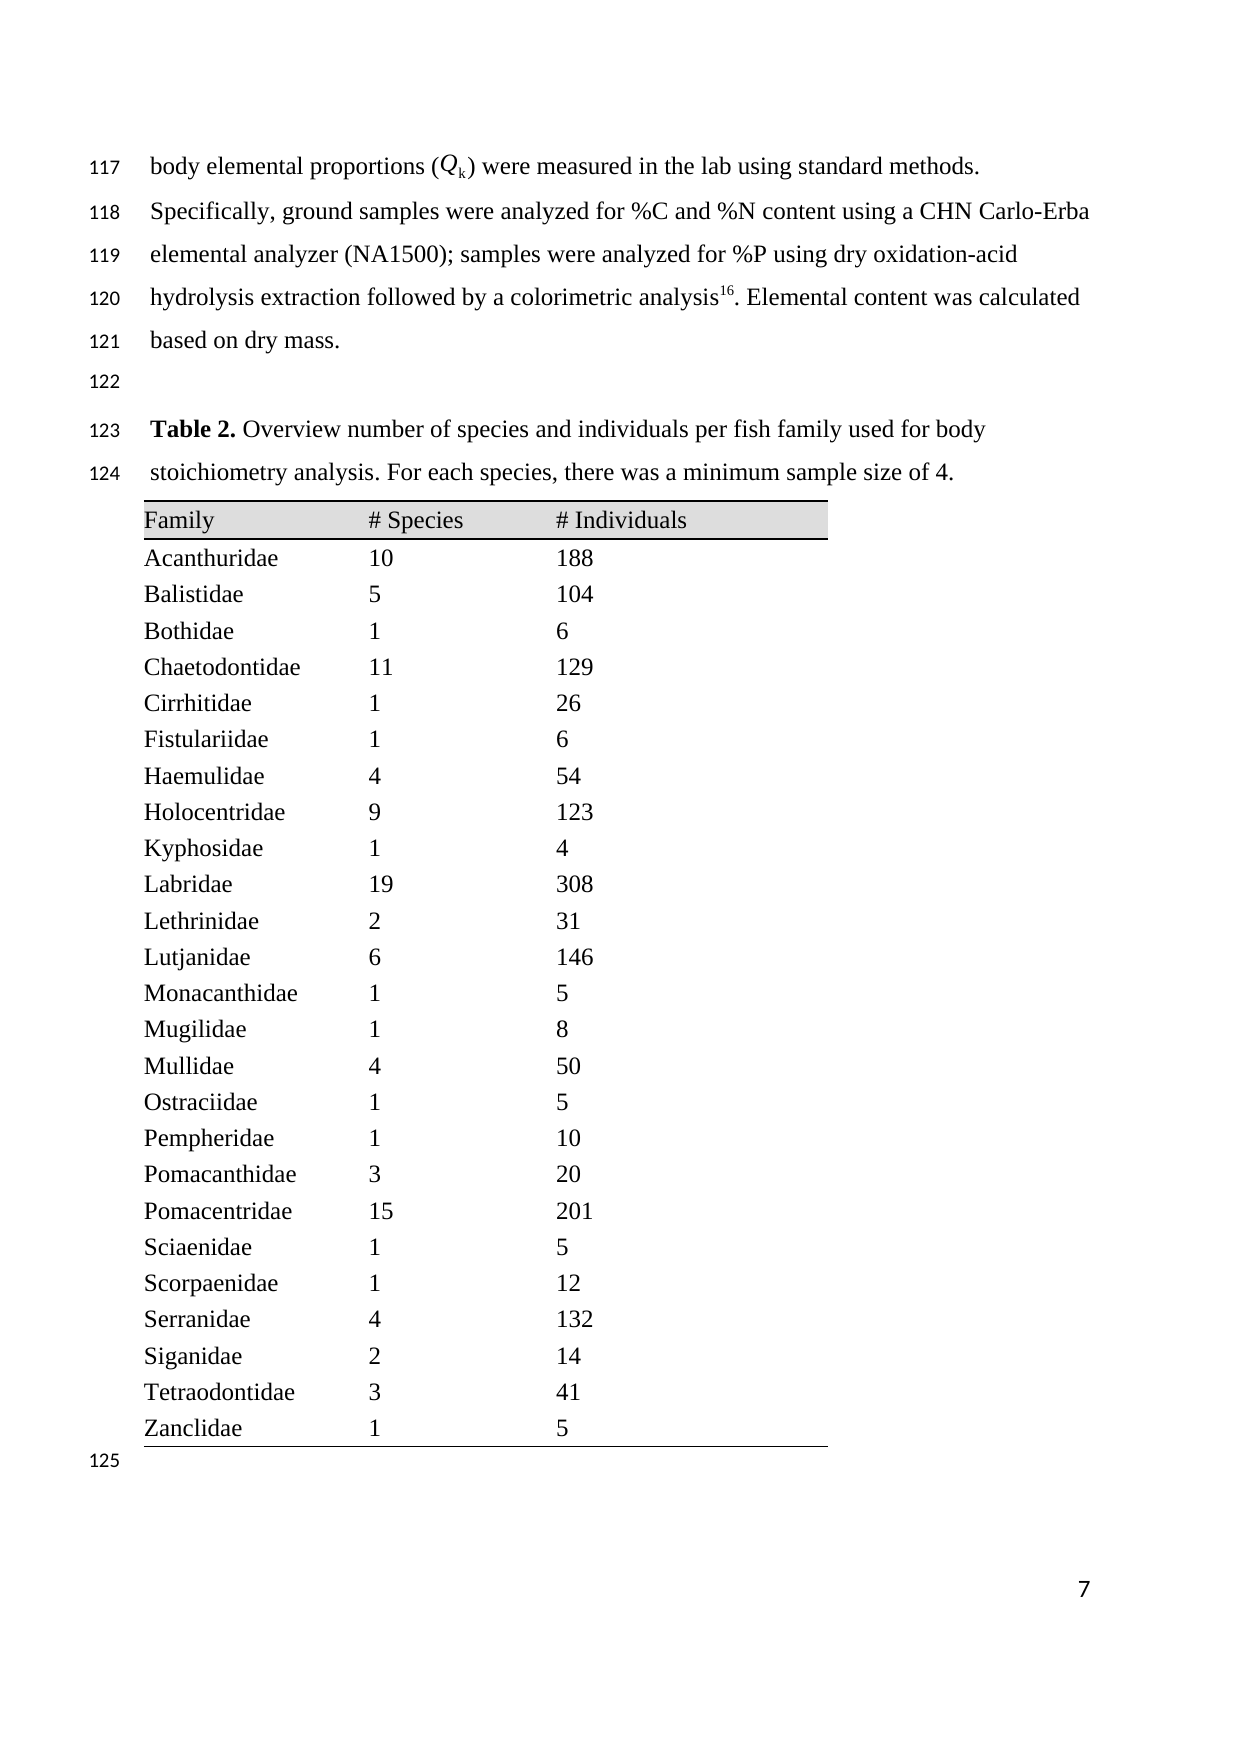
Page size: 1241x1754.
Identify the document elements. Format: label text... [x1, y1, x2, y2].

table_cell 188 [556, 540, 828, 576]
table_cell Acanthuridae [144, 540, 368, 576]
table_cell 41 [556, 1373, 828, 1409]
table_cell 4 [368, 1047, 556, 1083]
table_cell 54 [556, 757, 828, 793]
table_cell Monacanthidae [144, 975, 368, 1011]
table_cell 2 [368, 902, 556, 938]
table_cell 14 [556, 1337, 828, 1373]
table_cell Balistidae [144, 576, 368, 612]
table_cell Tetraodontidae [144, 1373, 368, 1409]
table_cell Mugilidae [144, 1011, 368, 1047]
table_cell 1 [368, 1410, 556, 1446]
table_cell 104 [556, 576, 828, 612]
table_cell 1 [368, 612, 556, 648]
table_cell Cirrhitidae [144, 685, 368, 721]
table_cell 129 [556, 648, 828, 684]
table_cell 5 [556, 1083, 828, 1119]
table_cell Ostraciidae [144, 1083, 368, 1119]
table_cell 1 [368, 1083, 556, 1119]
table_cell Holocentridae [144, 793, 368, 829]
table_cell 4 [556, 830, 828, 866]
table_cell Labridae [144, 866, 368, 902]
table_cell 4 [368, 1301, 556, 1337]
table_cell Kyphosidae [144, 830, 368, 866]
table_cell 19 [368, 866, 556, 902]
table_cell 50 [556, 1047, 828, 1083]
table_cell 6 [556, 721, 828, 757]
table_cell 1 [368, 975, 556, 1011]
table_cell 10 [556, 1120, 828, 1156]
table_cell 6 [368, 938, 556, 974]
table_cell 1 [368, 1011, 556, 1047]
table_cell Pempheridae [144, 1120, 368, 1156]
table_cell Sciaenidae [144, 1228, 368, 1264]
table_cell 10 [368, 540, 556, 576]
table_cell 5 [556, 975, 828, 1011]
table_cell 5 [368, 576, 556, 612]
table_cell Lutjanidae [144, 938, 368, 974]
table_cell Chaetodontidae [144, 648, 368, 684]
table_cell 1 [368, 830, 556, 866]
table_cell Fistulariidae [144, 721, 368, 757]
table_cell Serranidae [144, 1301, 368, 1337]
table_cell 6 [556, 612, 828, 648]
table_cell 9 [368, 793, 556, 829]
table_cell 5 [556, 1228, 828, 1264]
text Table 2. Overview number of species and individuals per fish family used for body stoichiometry analysis. For each species, there was a minimum sample size of 4. [150, 414, 1090, 486]
table_cell Pomacentridae [144, 1192, 368, 1228]
table_cell 5 [556, 1410, 828, 1446]
table_cell 8 [556, 1011, 828, 1047]
table_cell 1 [368, 1228, 556, 1264]
table_header # Species [368, 502, 556, 538]
table_cell 1 [368, 1120, 556, 1156]
table_cell 15 [368, 1192, 556, 1228]
table_cell 11 [368, 648, 556, 684]
table_cell 132 [556, 1301, 828, 1337]
table_cell 31 [556, 902, 828, 938]
table_cell 4 [368, 757, 556, 793]
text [150, 150, 1090, 354]
table_cell Bothidae [144, 612, 368, 648]
table_cell 20 [556, 1156, 828, 1192]
table_cell Pomacanthidae [144, 1156, 368, 1192]
table_cell 3 [368, 1373, 556, 1409]
table_cell 308 [556, 866, 828, 902]
table_cell Zanclidae [144, 1410, 368, 1446]
table_cell 26 [556, 685, 828, 721]
table_cell 201 [556, 1192, 828, 1228]
table_cell 12 [556, 1265, 828, 1301]
table_cell 123 [556, 793, 828, 829]
table_cell 1 [368, 721, 556, 757]
table_cell 1 [368, 685, 556, 721]
table_cell 2 [368, 1337, 556, 1373]
table_cell Scorpaenidae [144, 1265, 368, 1301]
table_cell Siganidae [144, 1337, 368, 1373]
table_header Family [144, 502, 368, 538]
table_cell Mullidae [144, 1047, 368, 1083]
table_cell Lethrinidae [144, 902, 368, 938]
table_header # Individuals [556, 502, 828, 538]
table_cell 146 [556, 938, 828, 974]
table_cell Haemulidae [144, 757, 368, 793]
table_cell 3 [368, 1156, 556, 1192]
table_cell 1 [368, 1265, 556, 1301]
